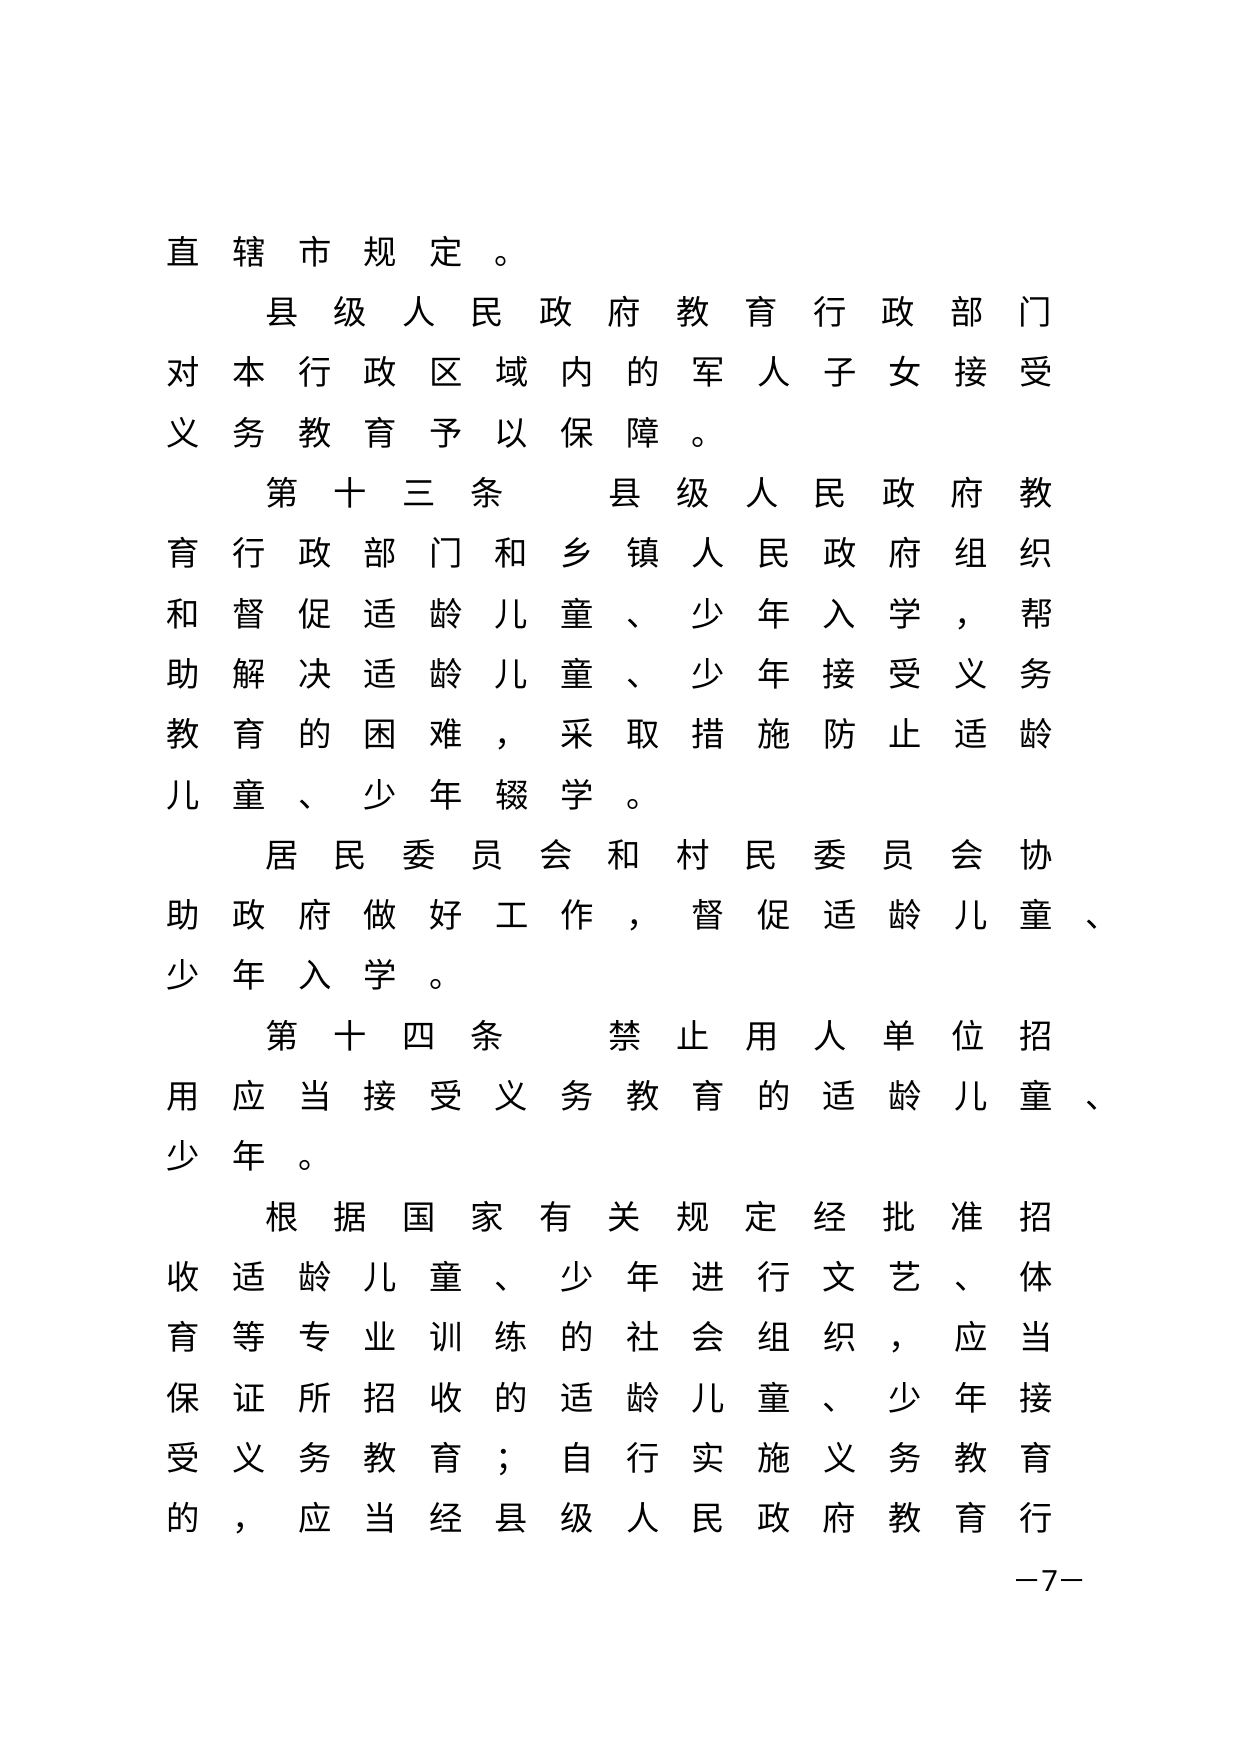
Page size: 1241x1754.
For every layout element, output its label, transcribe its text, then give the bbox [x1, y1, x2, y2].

text 第十四条 禁止用人单位招用应当接受义务教育的适龄儿童、少年。 [167, 1003, 1085, 1184]
text 居民委员会和村民委员会协助政府做好工作，督促适龄儿童、少年入学。 [167, 823, 1085, 1003]
text 根据国家有关规定经批准招收适龄儿童、少年进行文艺、体育等专业训练的社会组织，应当保证所招收的适龄儿童、少年接受义务教育；自行实施义务教育的，应当经县级人民政府教育行政部门批准。 [167, 1184, 1085, 1546]
text 父母或者其他法定监护人在非户籍所在地工作或者居住的适龄儿童、少年，在其父母或者其他法定监护人工作或者居住地接受义务教育的，当地人民政府应当为其提供平等接受义务教育的条件。具体办法由省、自治区、直辖市规定。 [167, 219, 1085, 280]
text 县级人民政府教育行政部门对本行政区域内的军人子女接受义务教育予以保障。 [167, 280, 1085, 461]
text 第十三条 县级人民政府教育行政部门和乡镇人民政府组织和督促适龄儿童、少年入学，帮助解决适龄儿童、少年接受义务教育的困难，采取措施防止适龄儿童、少年辍学。 [167, 461, 1085, 823]
